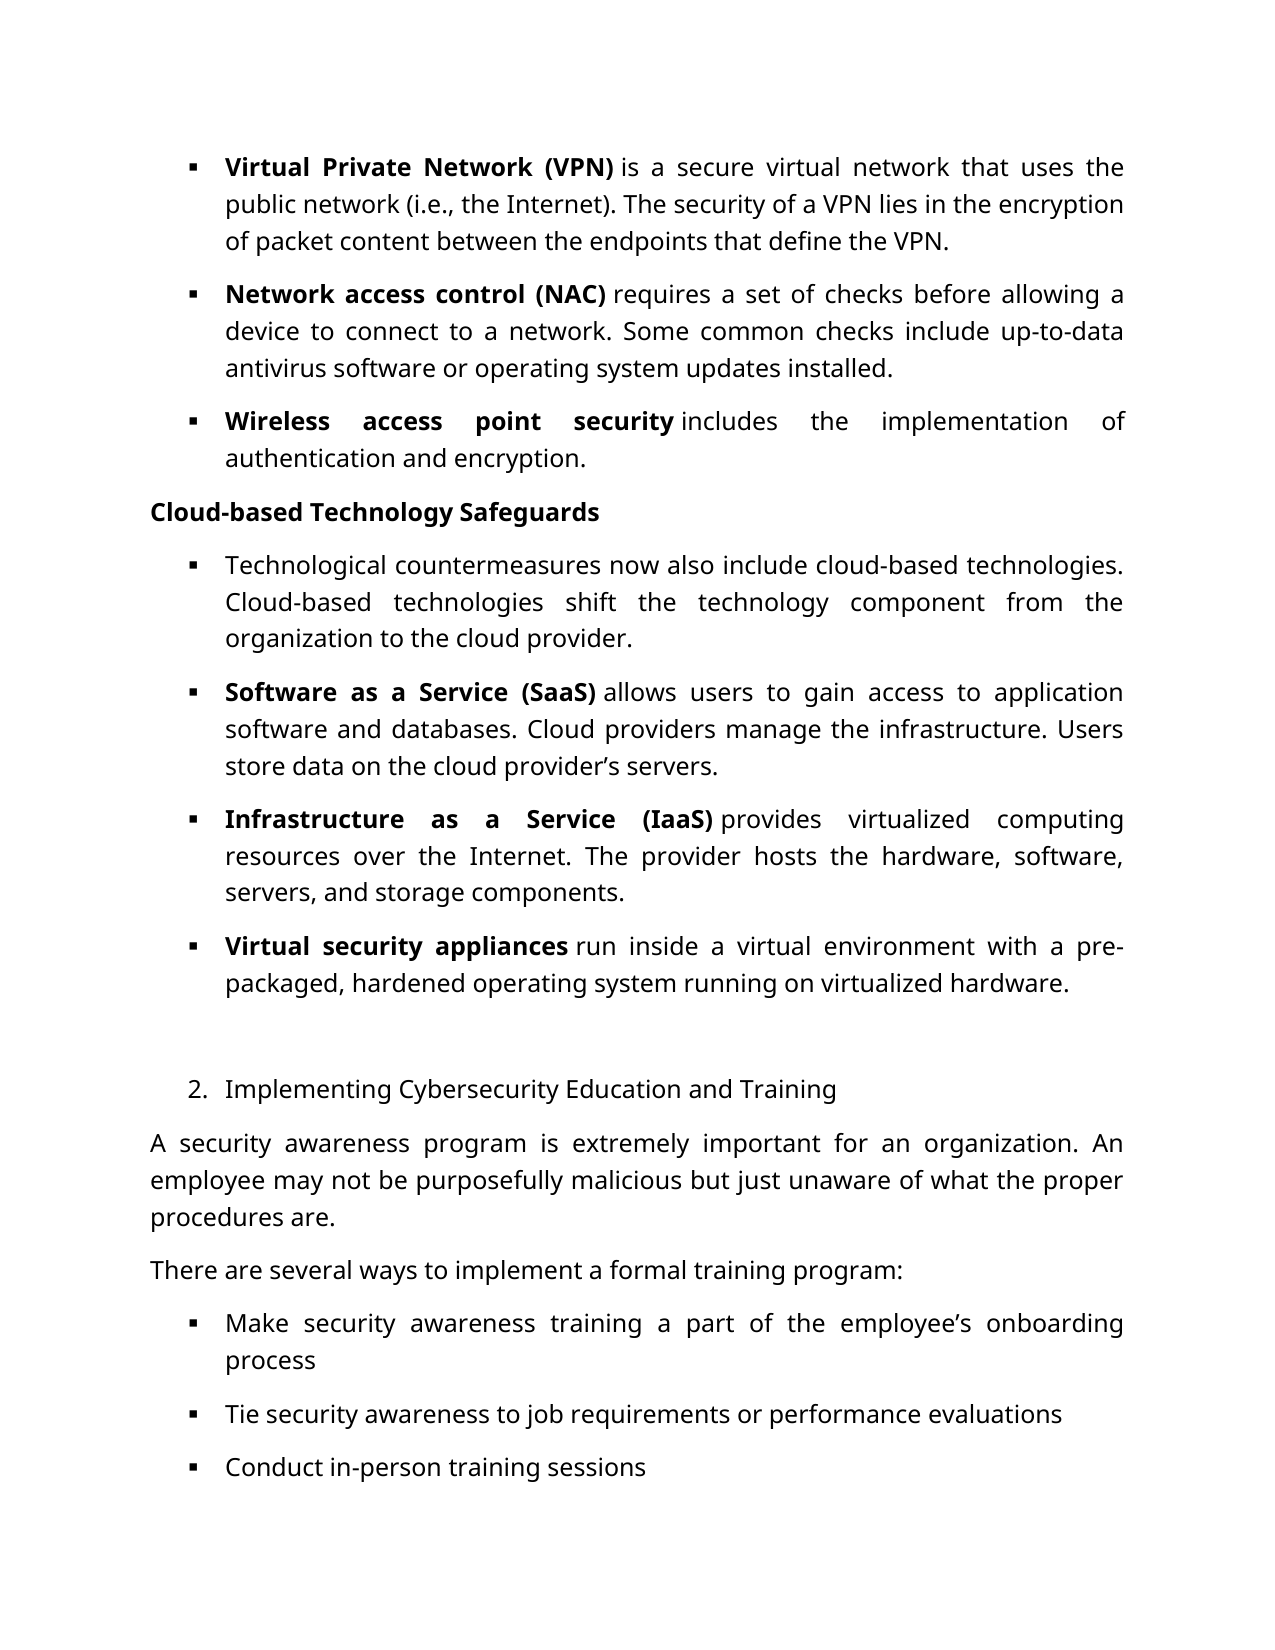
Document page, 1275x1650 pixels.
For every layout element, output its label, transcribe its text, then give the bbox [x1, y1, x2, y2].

list Network access control (NAC) requires a set of checks before allowing a device to connect to a network. Some common checks include up-to-data antivirus software or operating system updates installed. [187, 277, 1125, 384]
text A security awareness program is extremely important for an organization. An employee may not be purposefully malicious but just unaware of what the proper procedures are. [150, 1126, 1125, 1233]
list Implementing Cybersecurity Education and Training [187, 1072, 1125, 1106]
list Tie security awareness to job requirements or performance evaluations [187, 1396, 1125, 1430]
list Virtual Private Network (VPN) is a secure virtual network that uses the public network (i.e., the Internet). The security of a VPN lies in the encryption of packet content between the endpoints that define the VPN. [187, 150, 1125, 258]
text Cloud-based Technology Safeguards [150, 494, 1125, 528]
list Conduct in-person training sessions [187, 1450, 1125, 1484]
list Infrastructure as a Service (IaaS) provides virtualized computing resources over the Internet. The provider hosts the hardware, software, servers, and storage components. [187, 802, 1125, 909]
text There are several ways to implement a formal training program: [150, 1253, 1125, 1287]
list Virtual security appliances run inside a virtual environment with a pre-packaged, hardened operating system running on virtualized hardware. [187, 928, 1125, 999]
list Software as a Service (SaaS) allows users to gain access to application software and databases. Cloud providers manage the infrastructure. Users store data on the cloud provider’s servers. [187, 674, 1125, 782]
list Technological countermeasures now also include cloud-based technologies. Cloud-based technologies shift the technology component from the organization to the cloud provider. [187, 548, 1125, 655]
list Make security awareness training a part of the employee’s onboarding process [187, 1306, 1125, 1377]
list Wireless access point security includes the implementation of authentication and encryption. [187, 404, 1125, 475]
